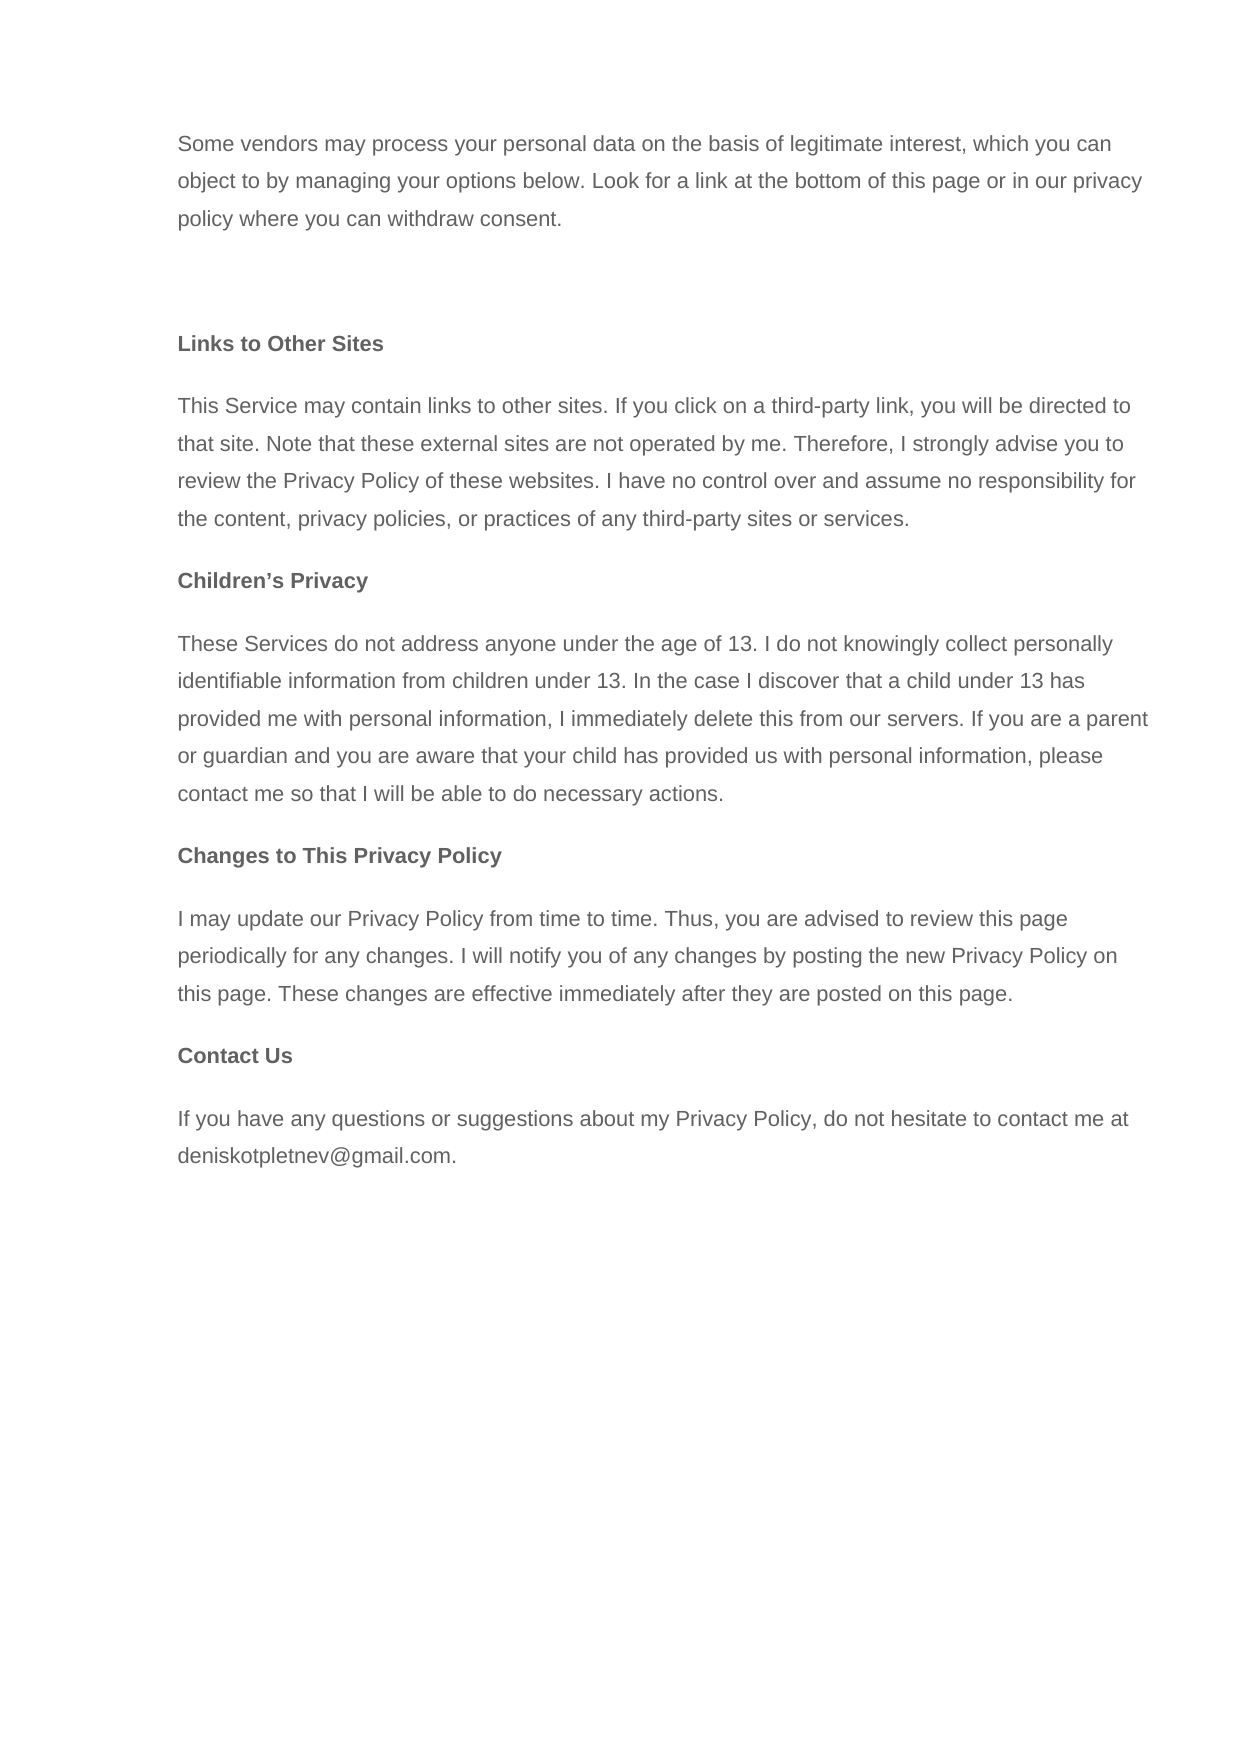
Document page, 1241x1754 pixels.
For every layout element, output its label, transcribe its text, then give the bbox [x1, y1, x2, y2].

text This Service may contain links to other sites. If you click on a third-party link, you will be directed to that site. Note that these external sites are not operated by me. Therefore, I strongly advise you to review the Privacy Policy of these websites. I have no control over and assume no responsibility for the content, privacy policies, or practices of any third-party sites or services. [177, 381, 1152, 531]
text Changes to This Privacy Policy [177, 831, 1152, 868]
text Links to Other Sites [177, 318, 1152, 356]
text Children’s Privacy [177, 556, 1152, 593]
text Contact Us [177, 1031, 1152, 1068]
text If you have any questions or suggestions about my Privacy Policy, do not hesitate to contact me at deniskotpletnev@gmail.com. [177, 1093, 1152, 1168]
text I may update our Privacy Policy from time to time. Thus, you are advised to review this page periodically for any changes. I will notify you of any changes by posting the new Privacy Policy on this page. These changes are effective immediately after they are posted on this page. [177, 893, 1152, 1006]
text These Services do not address anyone under the age of 13. I do not knowingly collect personally identifiable information from children under 13. In the case I discover that a child under 13 has provided me with personal information, I immediately delete this from our servers. If you are a parent or guardian and you are aware that your child has provided us with personal information, please contact me so that I will be able to do necessary actions. [177, 618, 1152, 806]
